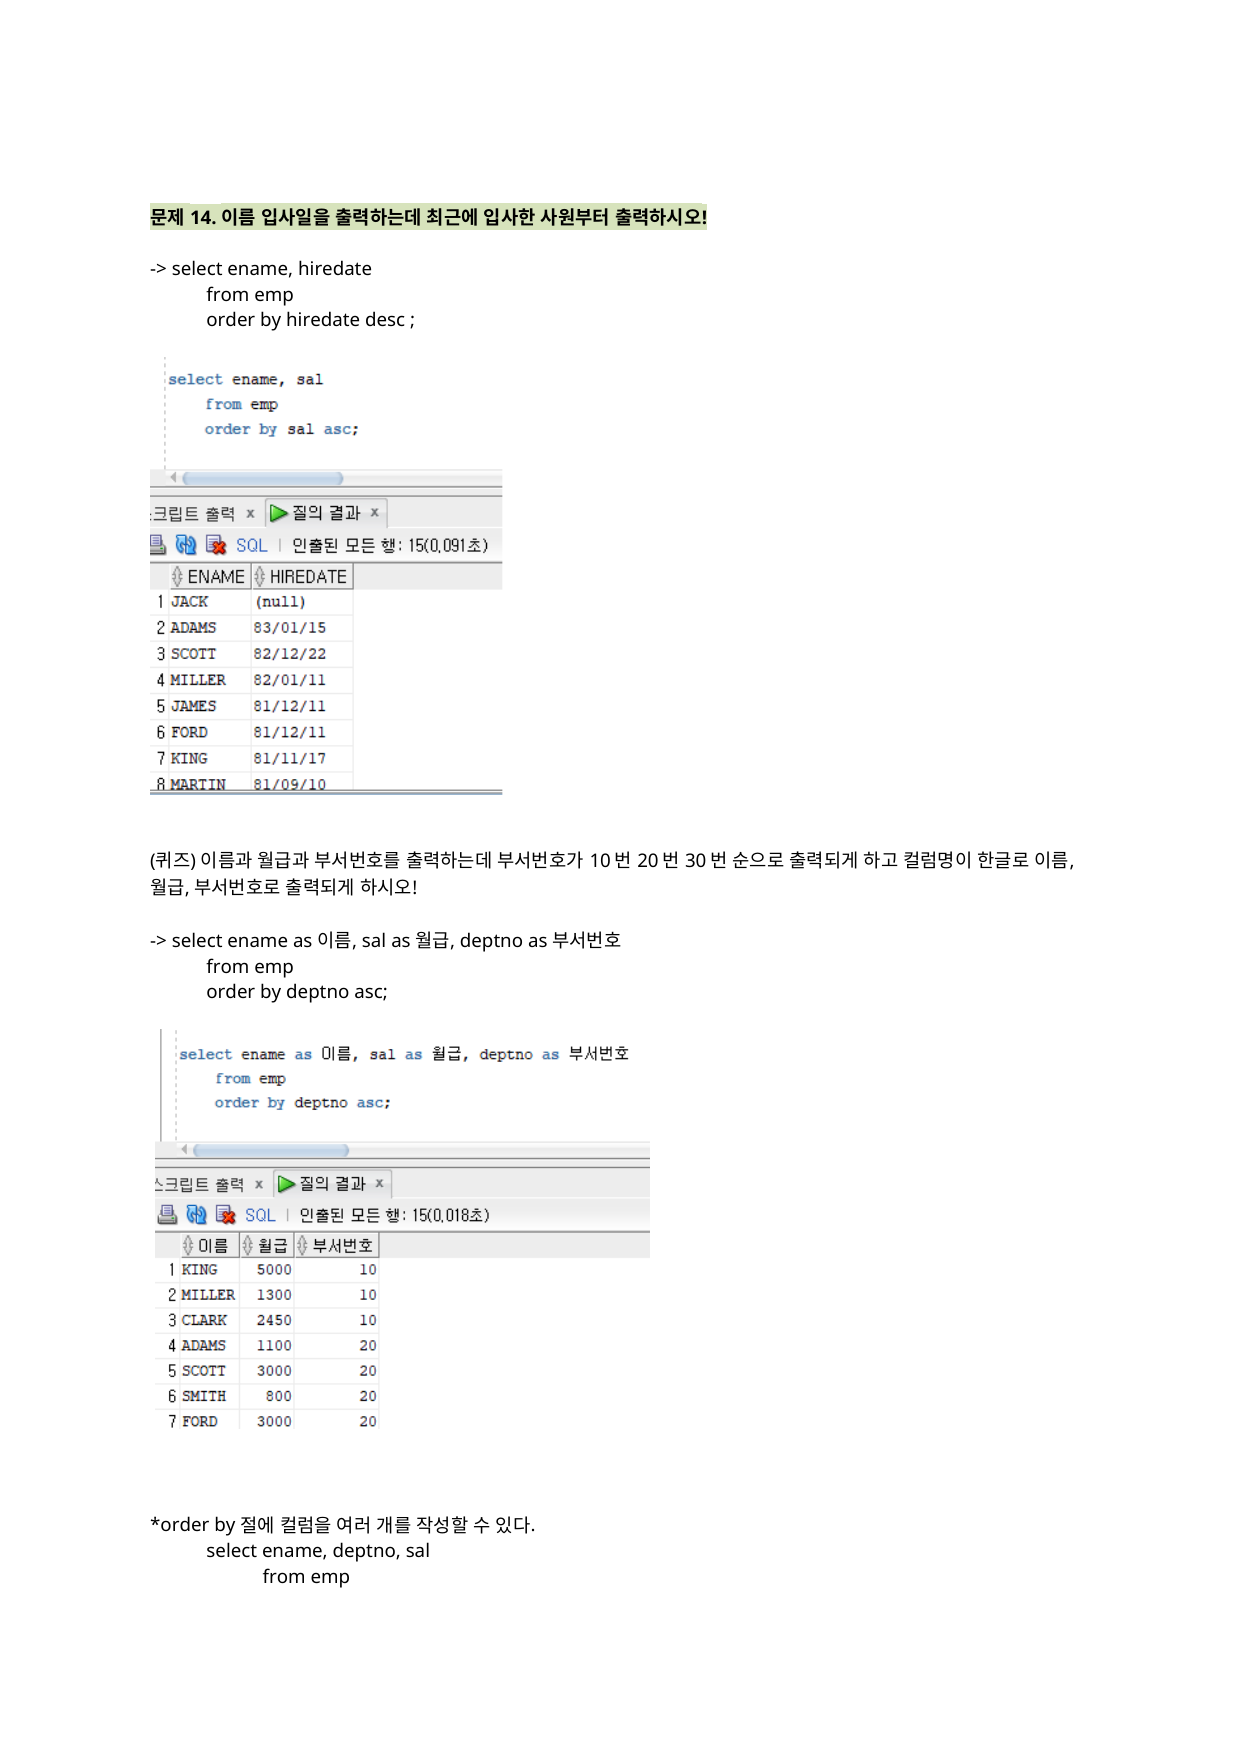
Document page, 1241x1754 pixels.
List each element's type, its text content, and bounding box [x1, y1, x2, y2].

text select ename, deptno, sal [206, 1538, 1090, 1563]
text (퀴즈) 이름과 월급과 부서번호를 출력하는데 부서번호가 10번 20번 30번 순으로 출력되게 하고 컬럼명이 한글로 이름, 월급, 부서번호로 출력되게 하시오! [150, 846, 1090, 900]
picture [155, 1029, 650, 1429]
picture [150, 357, 503, 795]
text from emp [262, 1563, 1090, 1589]
text -> select ename, hiredate [150, 255, 1090, 281]
text *order by 절에 컬럼을 여러 개를 작성할 수 있다. [150, 1511, 1090, 1538]
text order by hiredate desc ; [206, 306, 1090, 332]
text from emp [206, 953, 1090, 978]
text from emp [206, 281, 1090, 306]
text 문제 14. 이름 입사일을 출력하는데 최근에 입사한 사원부터 출력하시오! [702, 203, 1090, 230]
text -> select ename as 이름, sal as 월급, deptno as 부서번호 [150, 926, 1090, 953]
text order by deptno asc; [206, 978, 1090, 1004]
